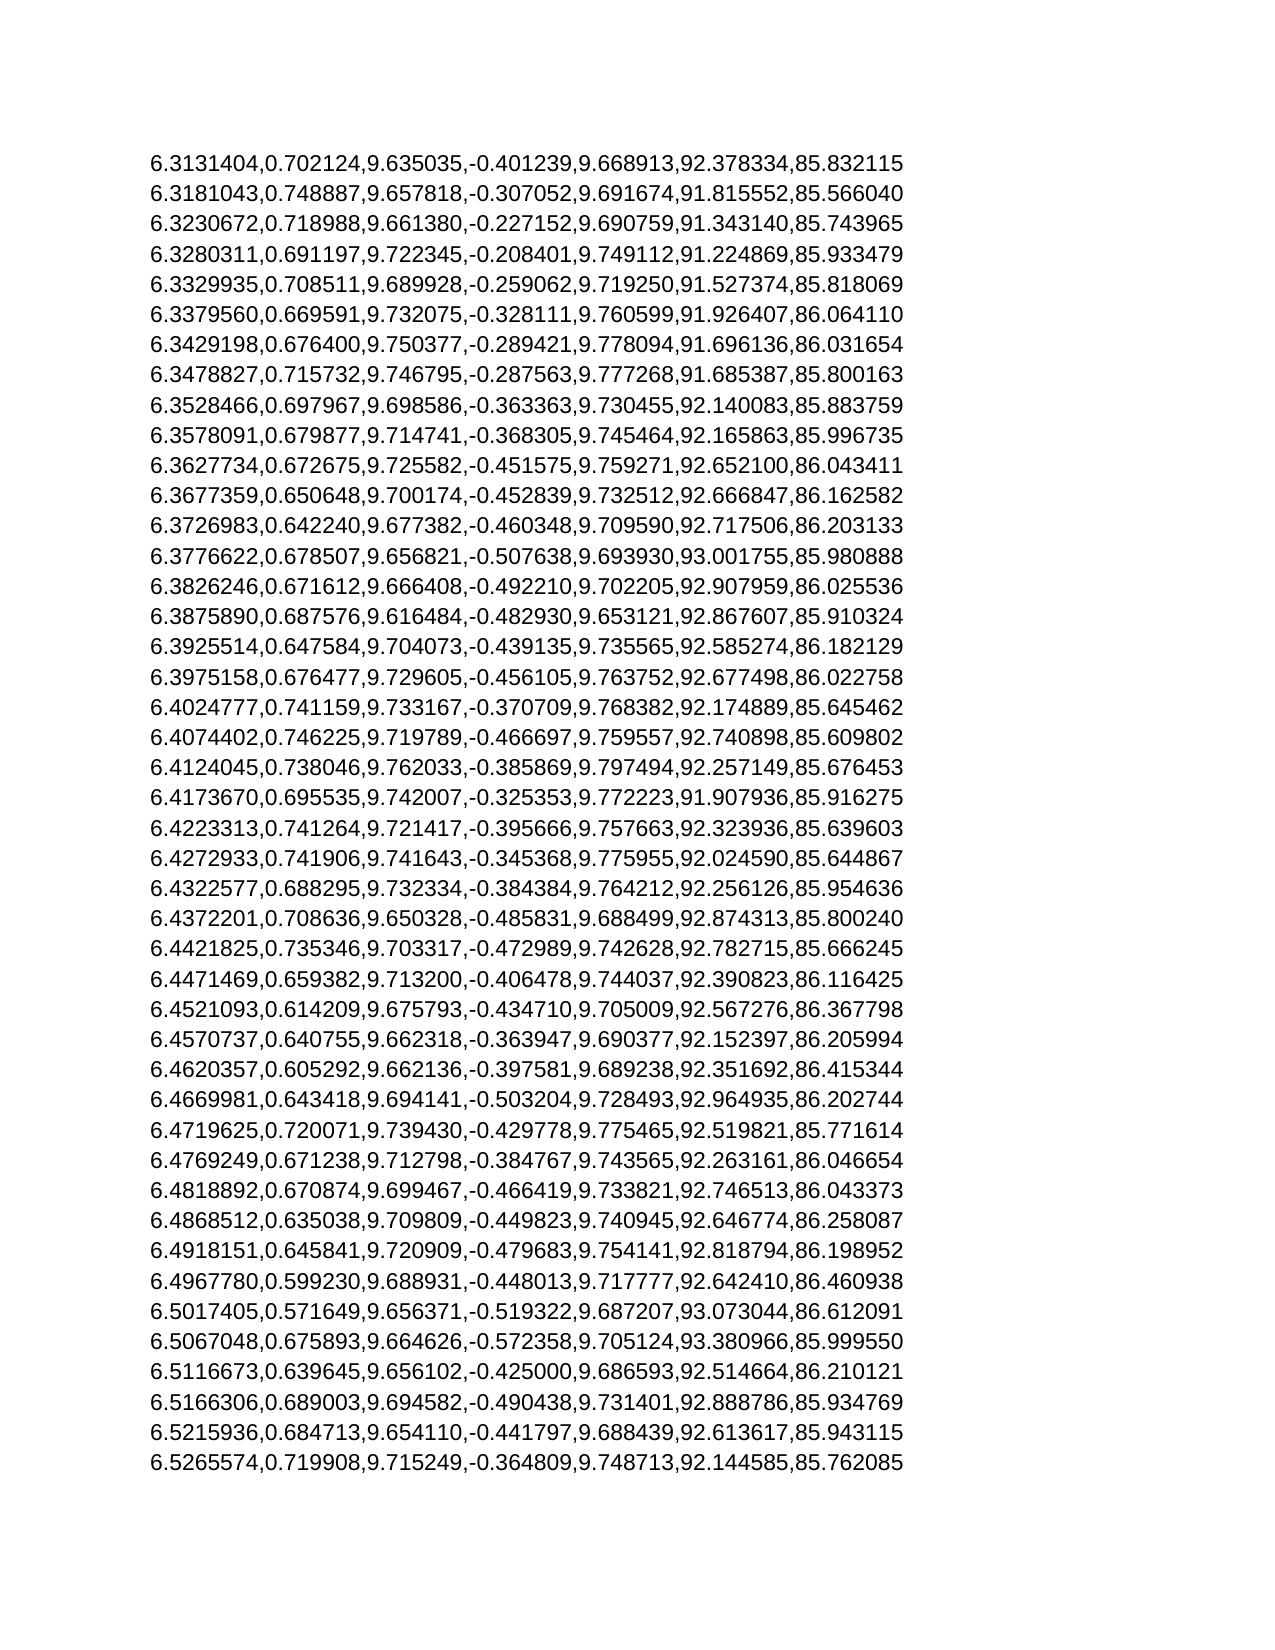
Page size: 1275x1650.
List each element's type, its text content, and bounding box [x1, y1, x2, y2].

text 6.3627734,0.672675,9.725582,-0.451575,9.759271,92.652100,86.043411 [150, 452, 1125, 478]
text 6.3677359,0.650648,9.700174,-0.452839,9.732512,92.666847,86.162582 [150, 482, 1125, 509]
text 6.4173670,0.695535,9.742007,-0.325353,9.772223,91.907936,85.916275 [150, 784, 1125, 811]
text 6.4471469,0.659382,9.713200,-0.406478,9.744037,92.390823,86.116425 [150, 966, 1125, 992]
text 6.3478827,0.715732,9.746795,-0.287563,9.777268,91.685387,85.800163 [150, 361, 1125, 388]
text 6.3280311,0.691197,9.722345,-0.208401,9.749112,91.224869,85.933479 [150, 241, 1125, 267]
text 6.4521093,0.614209,9.675793,-0.434710,9.705009,92.567276,86.367798 [150, 996, 1125, 1022]
text 6.3379560,0.669591,9.732075,-0.328111,9.760599,91.926407,86.064110 [150, 301, 1125, 327]
text 6.5215936,0.684713,9.654110,-0.441797,9.688439,92.613617,85.943115 [150, 1419, 1125, 1445]
text 6.4967780,0.599230,9.688931,-0.448013,9.717777,92.642410,86.460938 [150, 1268, 1125, 1294]
text 6.4570737,0.640755,9.662318,-0.363947,9.690377,92.152397,86.205994 [150, 1026, 1125, 1052]
text 6.4868512,0.635038,9.709809,-0.449823,9.740945,92.646774,86.258087 [150, 1207, 1125, 1234]
text 6.5166306,0.689003,9.694582,-0.490438,9.731401,92.888786,85.934769 [150, 1388, 1125, 1415]
text 6.3131404,0.702124,9.635035,-0.401239,9.668913,92.378334,85.832115 [150, 150, 1125, 176]
text 6.4620357,0.605292,9.662136,-0.397581,9.689238,92.351692,86.415344 [150, 1056, 1125, 1083]
text 6.3429198,0.676400,9.750377,-0.289421,9.778094,91.696136,86.031654 [150, 331, 1125, 358]
text 6.4272933,0.741906,9.741643,-0.345368,9.775955,92.024590,85.644867 [150, 845, 1125, 871]
text 6.3925514,0.647584,9.704073,-0.439135,9.735565,92.585274,86.182129 [150, 633, 1125, 660]
text 6.3230672,0.718988,9.661380,-0.227152,9.690759,91.343140,85.743965 [150, 210, 1125, 237]
text 6.4124045,0.738046,9.762033,-0.385869,9.797494,92.257149,85.676453 [150, 754, 1125, 781]
text 6.3776622,0.678507,9.656821,-0.507638,9.693930,93.001755,85.980888 [150, 543, 1125, 569]
text 6.4024777,0.741159,9.733167,-0.370709,9.768382,92.174889,85.645462 [150, 694, 1125, 720]
text 6.4421825,0.735346,9.703317,-0.472989,9.742628,92.782715,85.666245 [150, 935, 1125, 962]
text 6.3528466,0.697967,9.698586,-0.363363,9.730455,92.140083,85.883759 [150, 392, 1125, 418]
text 6.4918151,0.645841,9.720909,-0.479683,9.754141,92.818794,86.198952 [150, 1237, 1125, 1264]
text 6.3329935,0.708511,9.689928,-0.259062,9.719250,91.527374,85.818069 [150, 271, 1125, 297]
text 6.4372201,0.708636,9.650328,-0.485831,9.688499,92.874313,85.800240 [150, 905, 1125, 932]
text 6.3181043,0.748887,9.657818,-0.307052,9.691674,91.815552,85.566040 [150, 180, 1125, 207]
text 6.5017405,0.571649,9.656371,-0.519322,9.687207,93.073044,86.612091 [150, 1298, 1125, 1324]
text 6.3578091,0.679877,9.714741,-0.368305,9.745464,92.165863,85.996735 [150, 422, 1125, 448]
text 6.4322577,0.688295,9.732334,-0.384384,9.764212,92.256126,85.954636 [150, 875, 1125, 901]
text 6.5265574,0.719908,9.715249,-0.364809,9.748713,92.144585,85.762085 [150, 1449, 1125, 1475]
text 6.3726983,0.642240,9.677382,-0.460348,9.709590,92.717506,86.203133 [150, 512, 1125, 539]
text 6.4769249,0.671238,9.712798,-0.384767,9.743565,92.263161,86.046654 [150, 1147, 1125, 1173]
text 6.4223313,0.741264,9.721417,-0.395666,9.757663,92.323936,85.639603 [150, 814, 1125, 841]
text 6.5116673,0.639645,9.656102,-0.425000,9.686593,92.514664,86.210121 [150, 1358, 1125, 1385]
text 6.3975158,0.676477,9.729605,-0.456105,9.763752,92.677498,86.022758 [150, 663, 1125, 690]
text 6.3875890,0.687576,9.616484,-0.482930,9.653121,92.867607,85.910324 [150, 603, 1125, 629]
text 6.4669981,0.643418,9.694141,-0.503204,9.728493,92.964935,86.202744 [150, 1086, 1125, 1113]
text 6.3826246,0.671612,9.666408,-0.492210,9.702205,92.907959,86.025536 [150, 573, 1125, 599]
text 6.4074402,0.746225,9.719789,-0.466697,9.759557,92.740898,85.609802 [150, 724, 1125, 750]
text 6.4719625,0.720071,9.739430,-0.429778,9.775465,92.519821,85.771614 [150, 1117, 1125, 1143]
text 6.4818892,0.670874,9.699467,-0.466419,9.733821,92.746513,86.043373 [150, 1177, 1125, 1203]
text 6.5067048,0.675893,9.664626,-0.572358,9.705124,93.380966,85.999550 [150, 1328, 1125, 1354]
